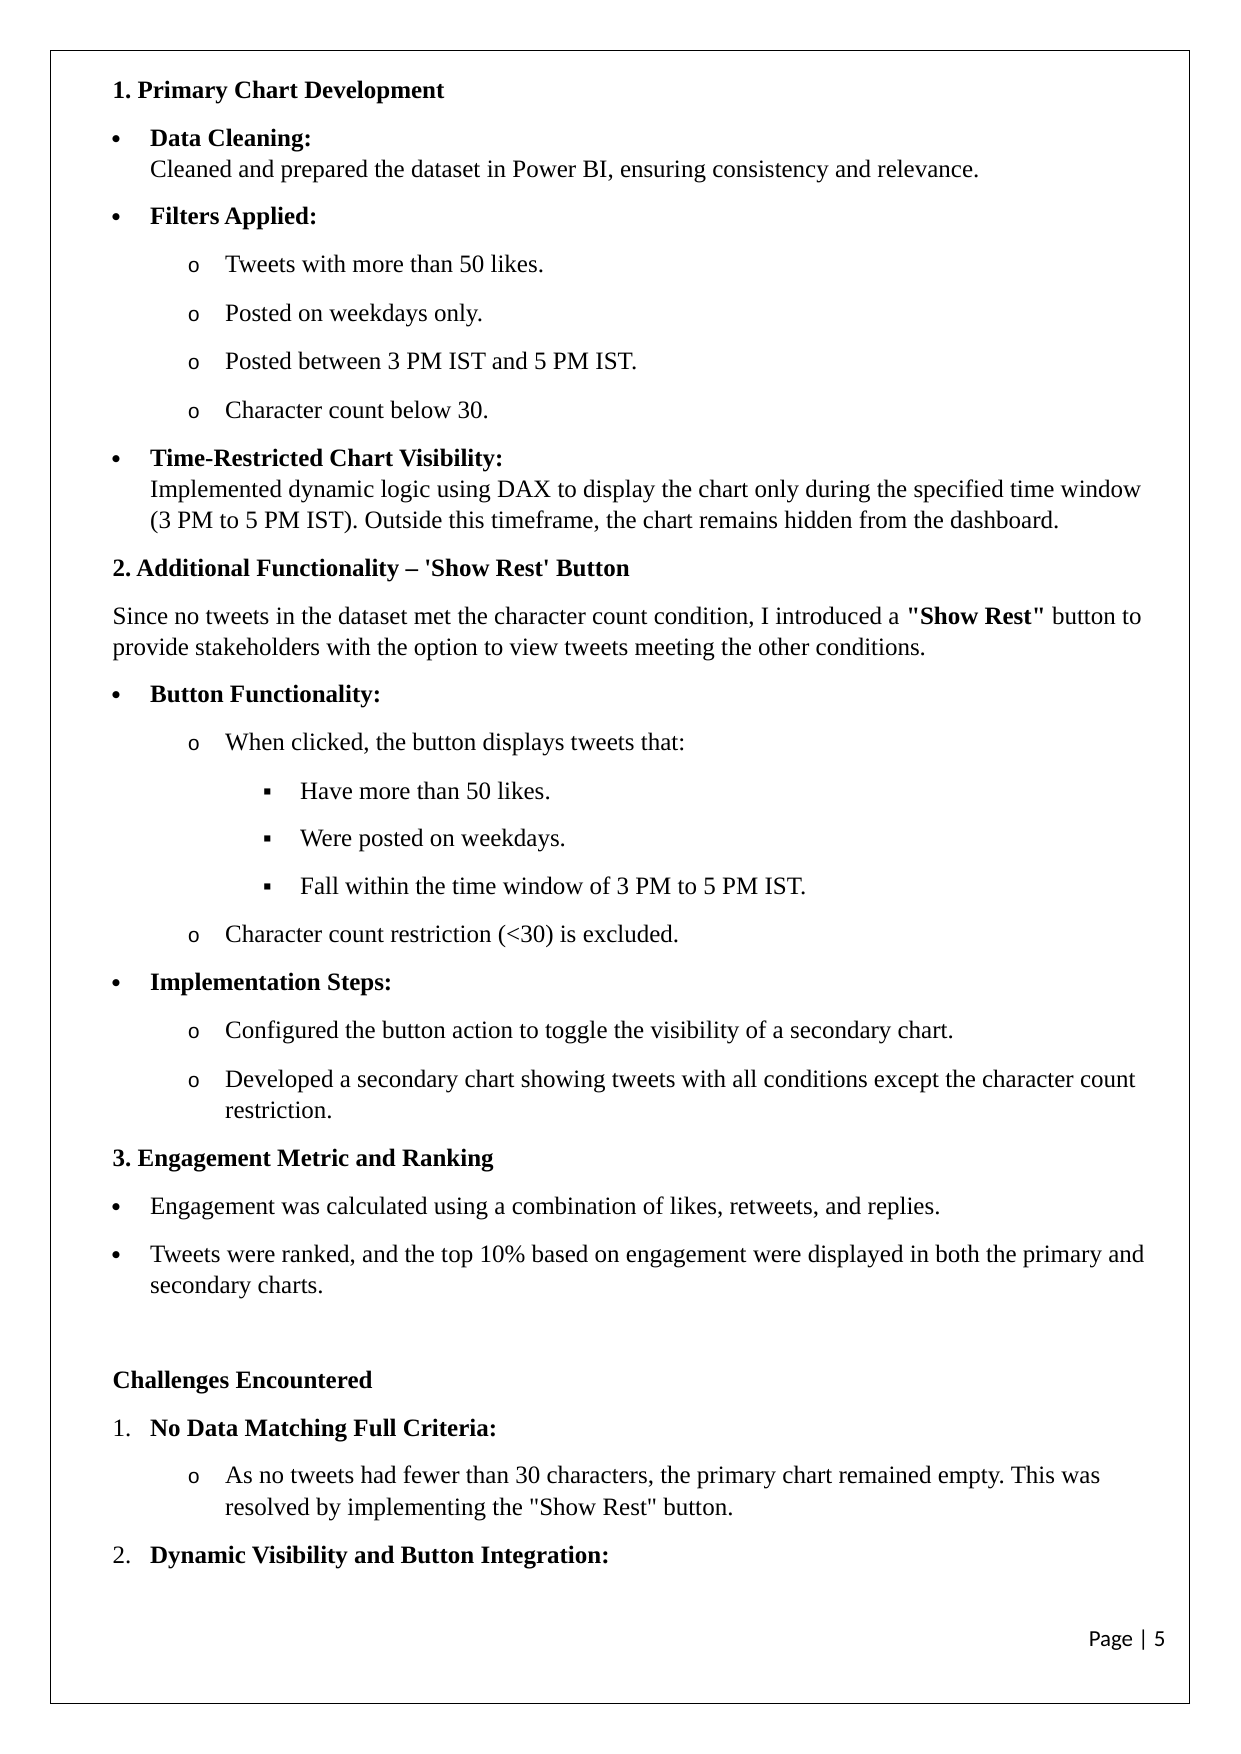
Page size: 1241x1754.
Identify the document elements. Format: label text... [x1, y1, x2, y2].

list Implementation Steps: [112, 967, 1165, 996]
list Developed a secondary chart showing tweets with all conditions except the character count restriction. [187, 1064, 1165, 1124]
list Character count restriction (<30) is excluded. [187, 919, 1165, 948]
list Posted on weekdays only. [187, 298, 1165, 327]
list Filters Applied: [112, 201, 1165, 230]
list As no tweets had fewer than 30 characters, the primary chart remained empty. This was resolved by implementing the "Show Rest" button. [187, 1461, 1165, 1521]
list When clicked, the button displays tweets that: [187, 727, 1165, 757]
list Dynamic Visibility and Button Integration: [112, 1540, 1165, 1569]
text Challenges Encountered [112, 1365, 1165, 1394]
list Configured the button action to toggle the visibility of a secondary chart. [187, 1015, 1165, 1045]
list Posted between 3 PM IST and 5 PM IST. [187, 346, 1165, 376]
text Since no tweets in the dataset met the character count condition, I introduced a "Show Rest" button to provide stakeholders with the option to view tweets meeting the other conditions. [112, 601, 1165, 661]
list Were posted on weekdays. [262, 823, 1165, 852]
list Tweets with more than 50 likes. [187, 249, 1165, 279]
list Data Cleaning: Cleaned and prepared the dataset in Power BI, ensuring consistency and relevance. [112, 123, 1165, 182]
list No Data Matching Full Criteria: [112, 1413, 1165, 1442]
list Character count below 30. [187, 395, 1165, 424]
list Time-Restricted Chart Visibility: Implemented dynamic logic using DAX to display the chart only during the specified time window (3 PM to 5 PM IST). Outside this timeframe, the chart remains hidden from the dashboard. [112, 443, 1165, 534]
list Tweets were ranked, and the top 10% based on engagement were displayed in both the primary and secondary charts. [112, 1239, 1165, 1298]
text 3. Engagement Metric and Ranking [112, 1143, 1165, 1172]
text 1. Primary Chart Development [112, 75, 1165, 104]
list Fall within the time window of 3 PM to 5 PM IST. [262, 871, 1165, 900]
list Have more than 50 likes. [262, 776, 1165, 804]
list Engagement was calculated using a combination of likes, retweets, and replies. [112, 1191, 1165, 1220]
text 2. Additional Functionality – 'Show Rest' Button [112, 553, 1165, 582]
list Button Functionality: [112, 679, 1165, 708]
